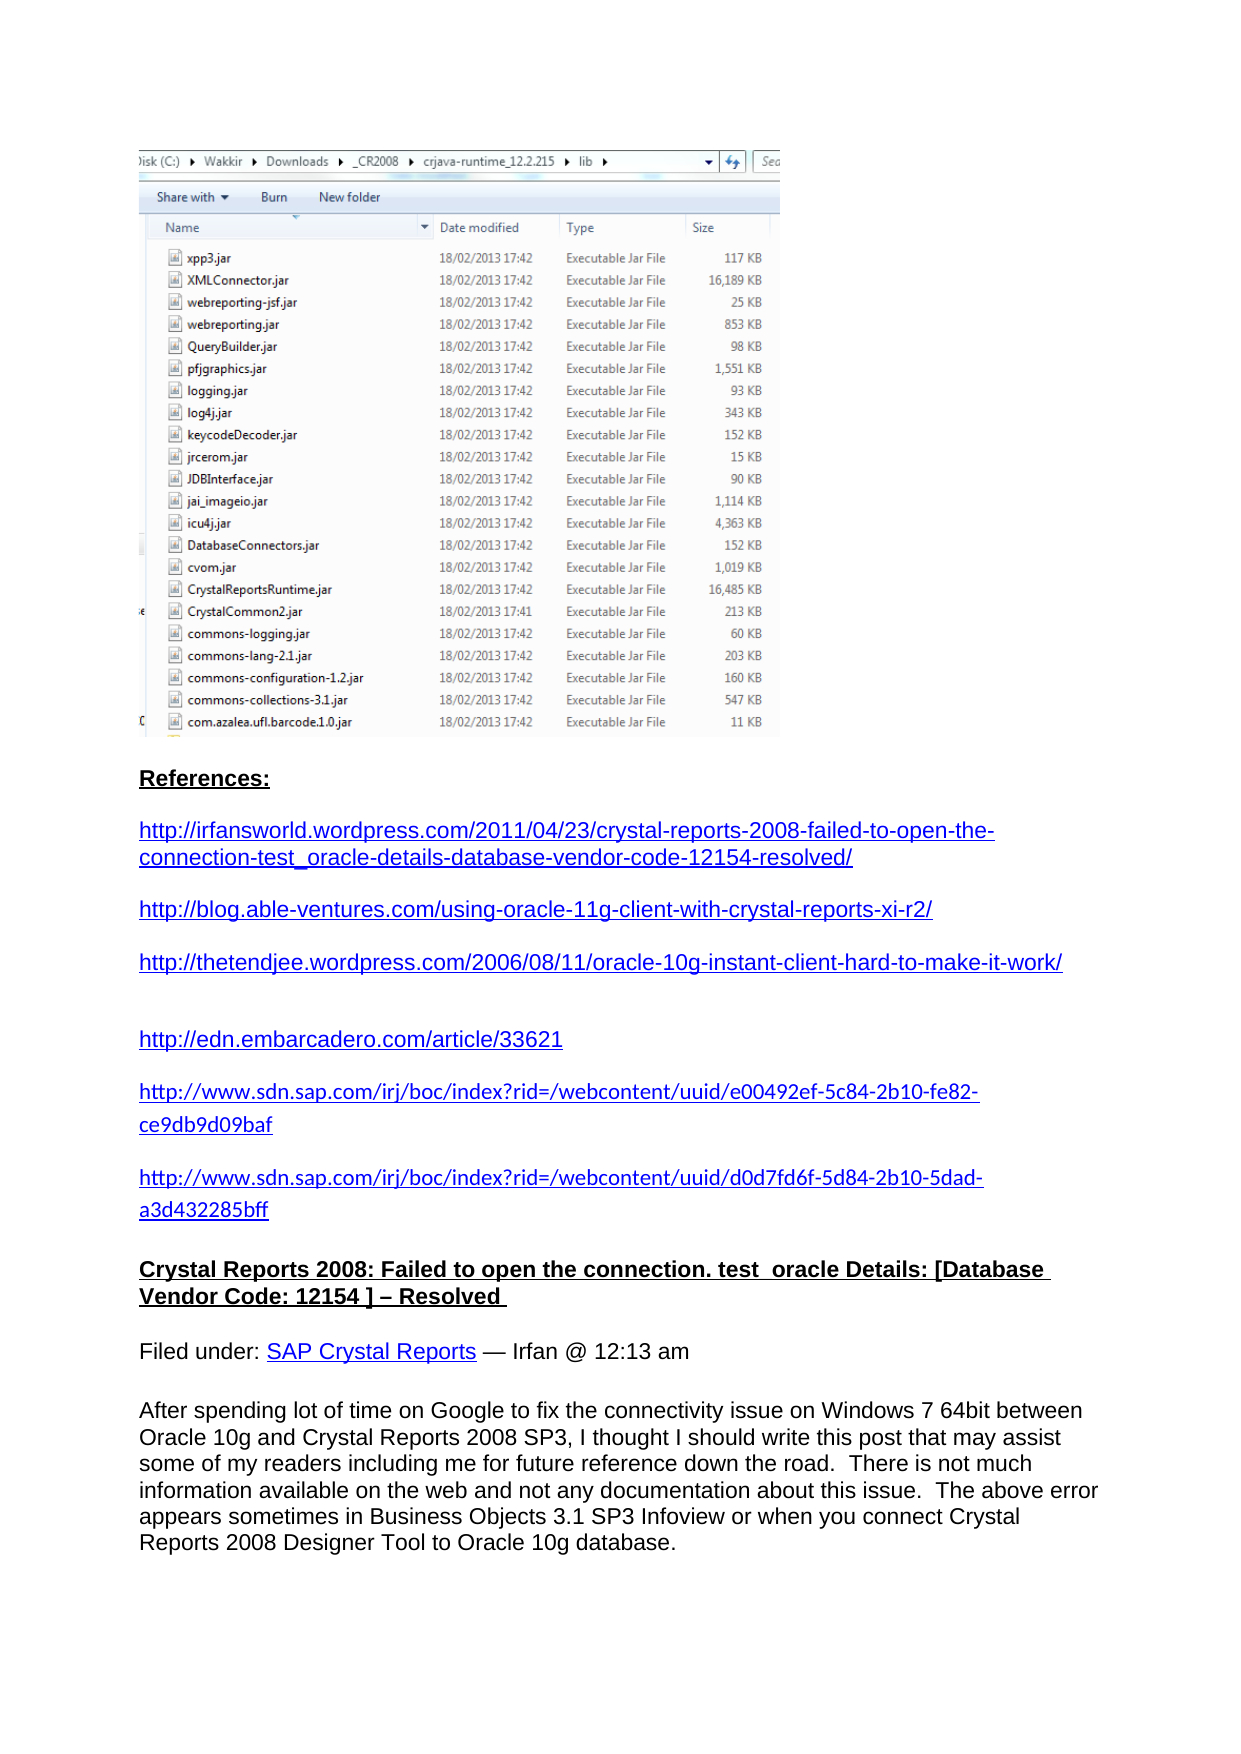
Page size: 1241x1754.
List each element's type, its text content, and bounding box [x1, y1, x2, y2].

text http://www.sdn.sap.com/irj/boc/index?rid=/webcontent/uuid/e00492ef-5c84-2b10-fe82-ce9db9d09baf [139, 1077, 1101, 1138]
text http://www.sdn.sap.com/irj/boc/index?rid=/webcontent/uuid/d0d7fd6f-5d84-2b10-5dad-a3d432285bff [139, 1163, 1101, 1223]
text After spending lot of time on Google to fix the connectivity issue on Windows 7 64bit between Oracle 10g and Crystal Reports 2008 SP3, I thought I should write this post that may assist some of my readers including me for future reference down the road. There is not much information available on the web and not any documentation about this issue. The above error appears sometimes in Business Objects 3.1 SP3 Infoview or when you connect Crystal Reports 2008 Designer Tool to Oracle 10g database. [139, 1397, 1101, 1556]
text References: [139, 764, 1101, 791]
text http://thetendjee.wordpress.com/2006/08/11/oracle-10g-instant-client-hard-to-make-it-work/ [139, 949, 1101, 975]
text http://irfansworld.wordpress.com/2011/04/23/crystal-reports-2008-failed-to-open-the-connection-test_oracle-details-database-vendor-code-12154-resolved/ [139, 817, 1101, 870]
text http://blog.able-ventures.com/using-oracle-11g-client-with-crystal-reports-xi-r2/ [139, 896, 1101, 923]
text Filed under: SAP Crystal Reports — Irfan @ 12:13 am [139, 1338, 1101, 1364]
text http://edn.embarcadero.com/article/33621 [139, 1026, 1101, 1053]
subtitle Crystal Reports 2008: Failed to open the connection. test_oracle Details: [Database Vendor Code: 12154 ] – Resolved [139, 1256, 1101, 1309]
picture [138, 150, 780, 737]
